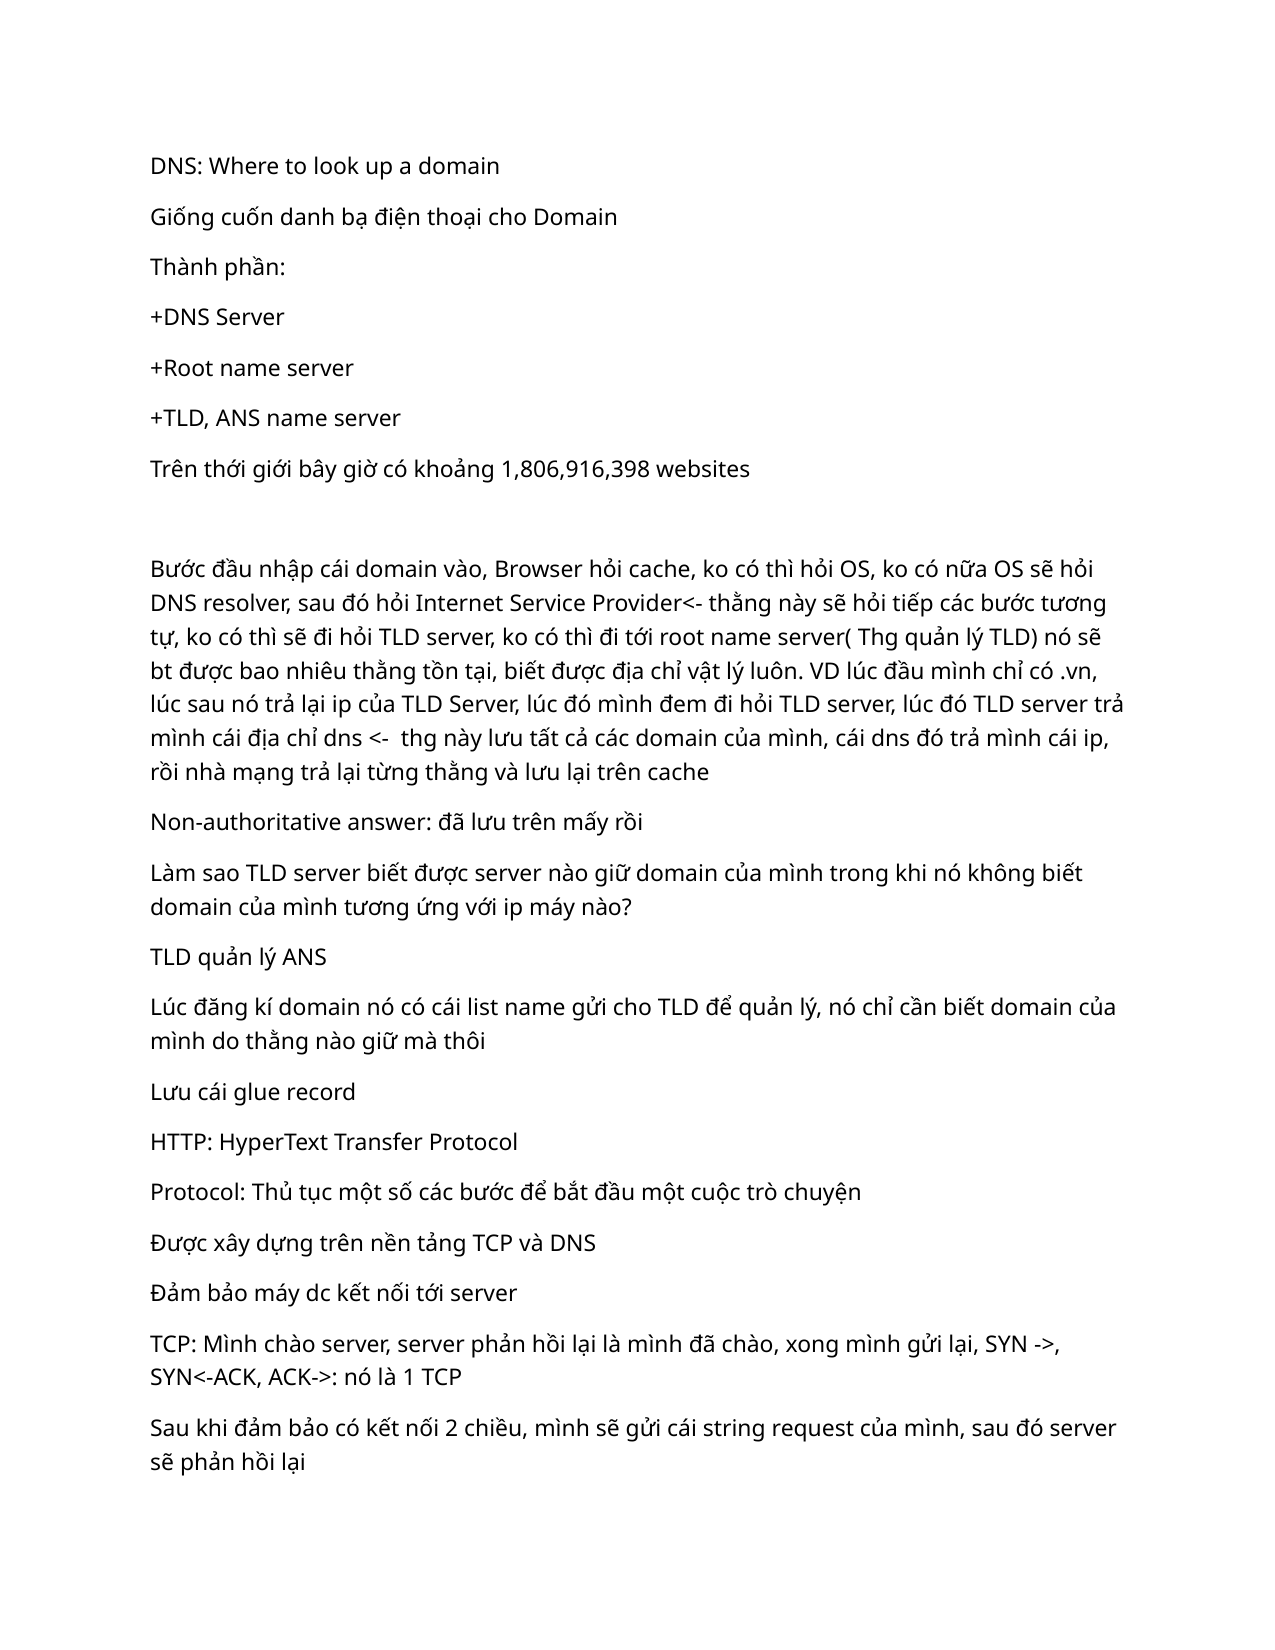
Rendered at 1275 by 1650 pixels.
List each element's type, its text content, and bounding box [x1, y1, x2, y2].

text Lưu cái glue record [150, 1075, 1125, 1107]
text Lúc đăng kí domain nó có cái list name gửi cho TLD để quản lý, nó chỉ cần biết domain của mình do thằng nào giữ mà thôi [150, 991, 1125, 1056]
text Trên thới giới bây giờ có khoảng 1,806,916,398 websites [150, 452, 1125, 484]
text DNS: Where to look up a domain [150, 150, 1125, 181]
text +TLD, ANS name server [150, 402, 1125, 433]
text +Root name server [150, 352, 1125, 383]
text Bước đầu nhập cái domain vào, Browser hỏi cache, ko có thì hỏi OS, ko có nữa OS sẽ hỏi DNS resolver, sau đó hỏi Internet Service Provider<- thằng này sẽ hỏi tiếp các bước tương tự, ko có thì sẽ đi hỏi TLD server, ko có thì đi tới root name server( Thg quản lý TLD) nó sẽ bt được bao nhiêu thằng tồn tại, biết được địa chỉ vật lý luôn. VD lúc đầu mình chỉ có .vn, lúc sau nó trả lại ip của TLD Server, lúc đó mình đem đi hỏi TLD server, lúc đó TLD server trả mình cái địa chỉ dns <- thg này lưu tất cả các domain của mình, cái dns đó trả mình cái ip, rồi nhà mạng trả lại từng thằng và lưu lại trên cache [150, 553, 1125, 787]
text HTTP: HyperText Transfer Protocol [150, 1126, 1125, 1157]
text Đảm bảo máy dc kết nối tới server [150, 1277, 1125, 1308]
text Giống cuốn danh bạ điện thoại cho Domain [150, 200, 1125, 232]
text Protocol: Thủ tục một số các bước để bắt đầu một cuộc trò chuyện [150, 1176, 1125, 1207]
text Làm sao TLD server biết được server nào giữ domain của mình trong khi nó không biết domain của mình tương ứng với ip máy nào? [150, 857, 1125, 922]
text Non-authoritative answer: đã lưu trên mấy rồi [150, 806, 1125, 837]
text Thành phần: [150, 251, 1125, 282]
text Sau khi đảm bảo có kết nối 2 chiều, mình sẽ gửi cái string request của mình, sau đó server sẽ phản hồi lại [150, 1412, 1125, 1477]
text TLD quản lý ANS [150, 941, 1125, 972]
text TCP: Mình chào server, server phản hồi lại là mình đã chào, xong mình gửi lại, SYN ->, SYN<-ACK, ACK->: nó là 1 TCP [150, 1327, 1125, 1392]
text Được xây dựng trên nền tảng TCP và DNS [150, 1227, 1125, 1258]
text +DNS Server [150, 301, 1125, 332]
